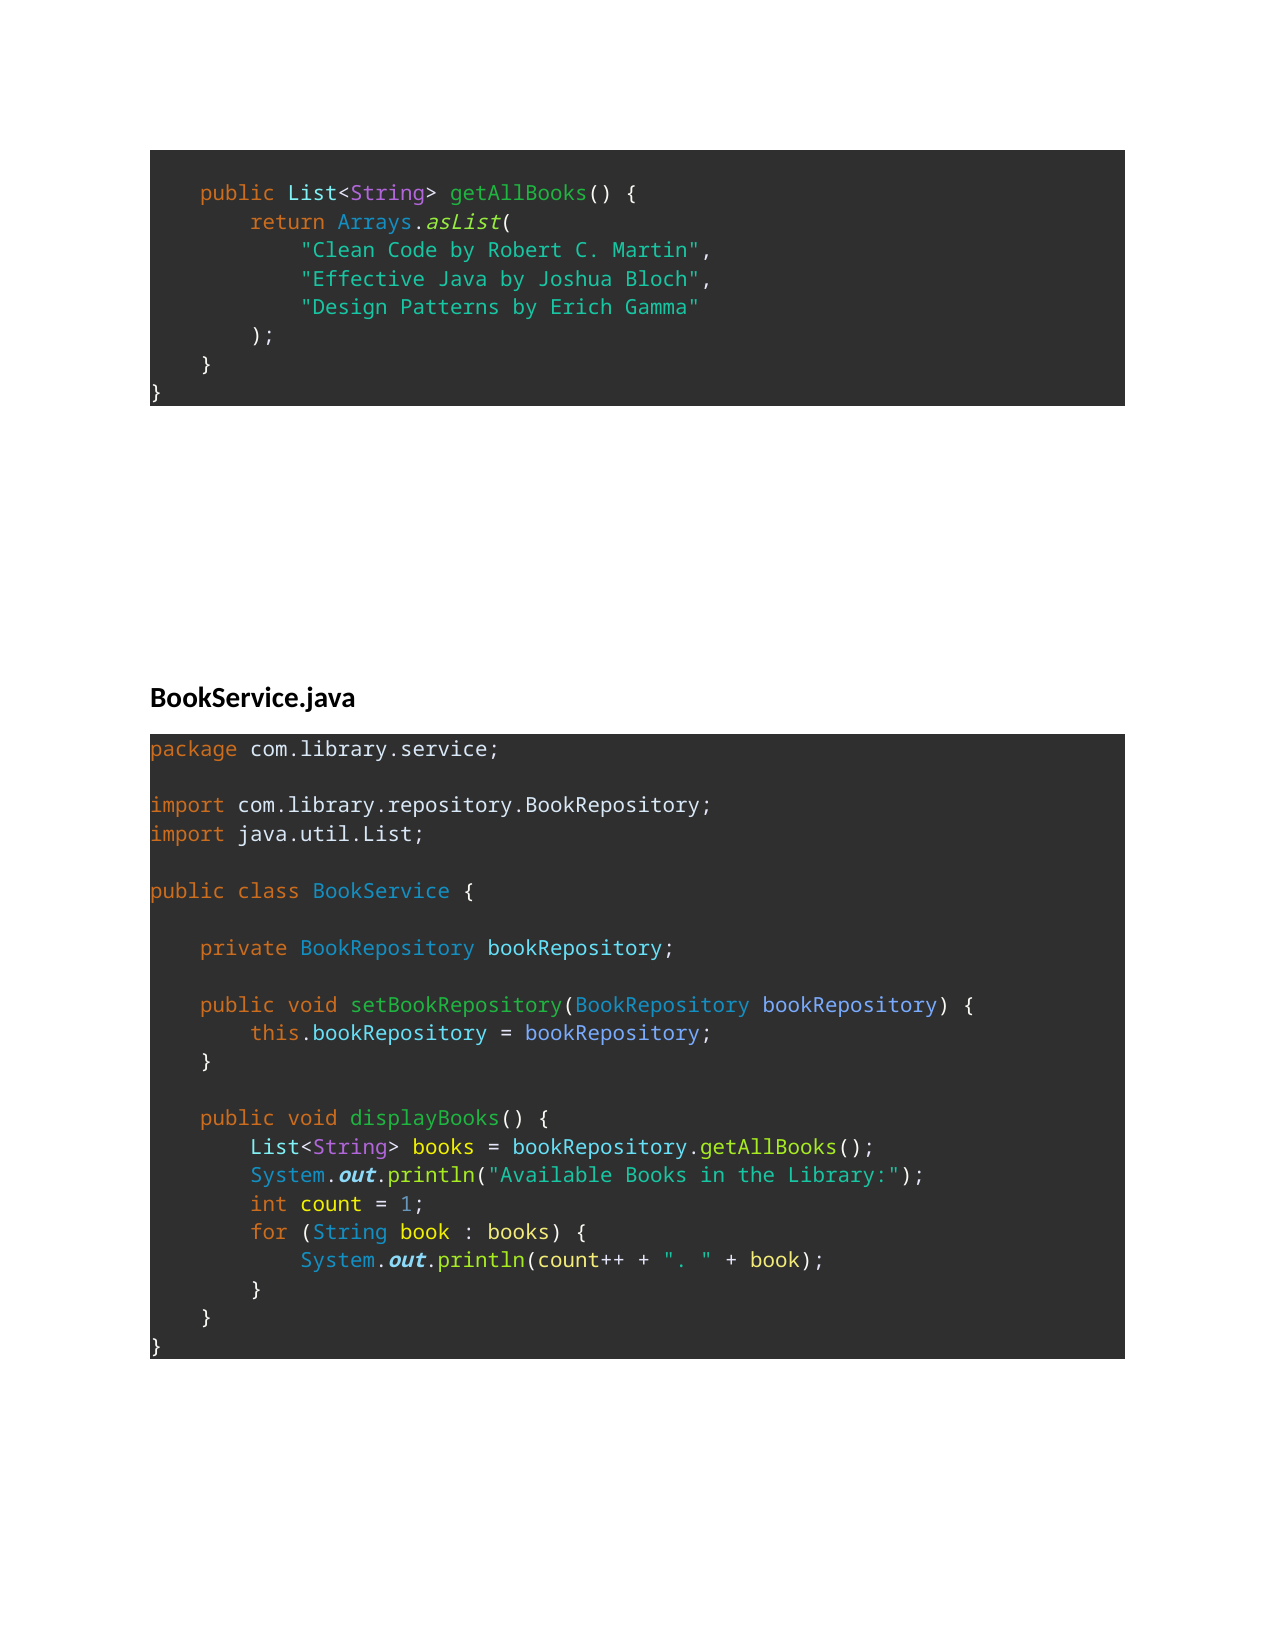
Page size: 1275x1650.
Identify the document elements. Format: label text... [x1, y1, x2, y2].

text System.out.println(count++ + ". " + book); [150, 1246, 1125, 1274]
text return Arrays.asList( [150, 207, 1125, 235]
text for (String book : books) { [150, 1217, 1125, 1246]
text import java.util.List; [150, 819, 1125, 847]
text this.bookRepository = bookRepository; [150, 1018, 1125, 1047]
text private BookRepository bookRepository; [150, 933, 1125, 961]
text "Clean Code by Robert C. Martin", [150, 235, 1125, 264]
text } [150, 1274, 1125, 1302]
text public List<String> getAllBooks() { [150, 178, 1125, 207]
text public class BookService { [150, 876, 1125, 904]
text public void setBookRepository(BookRepository bookRepository) { [150, 990, 1125, 1018]
text BookService.java [150, 679, 1125, 714]
text } [150, 1302, 1125, 1331]
text } [150, 349, 1125, 377]
text "Effective Java by Joshua Bloch", [150, 264, 1125, 292]
text "Design Patterns by Erich Gamma" [150, 292, 1125, 321]
text package com.library.service; [150, 734, 1125, 762]
text ); [150, 321, 1125, 349]
text } [150, 377, 1125, 406]
text import com.library.repository.BookRepository; [150, 791, 1125, 819]
text System.out.println("Available Books in the Library:"); [150, 1160, 1125, 1189]
text List<String> books = bookRepository.getAllBooks(); [150, 1132, 1125, 1160]
text int count = 1; [150, 1189, 1125, 1217]
text } [150, 1047, 1125, 1075]
text } [150, 1331, 1125, 1359]
text public void displayBooks() { [150, 1103, 1125, 1132]
